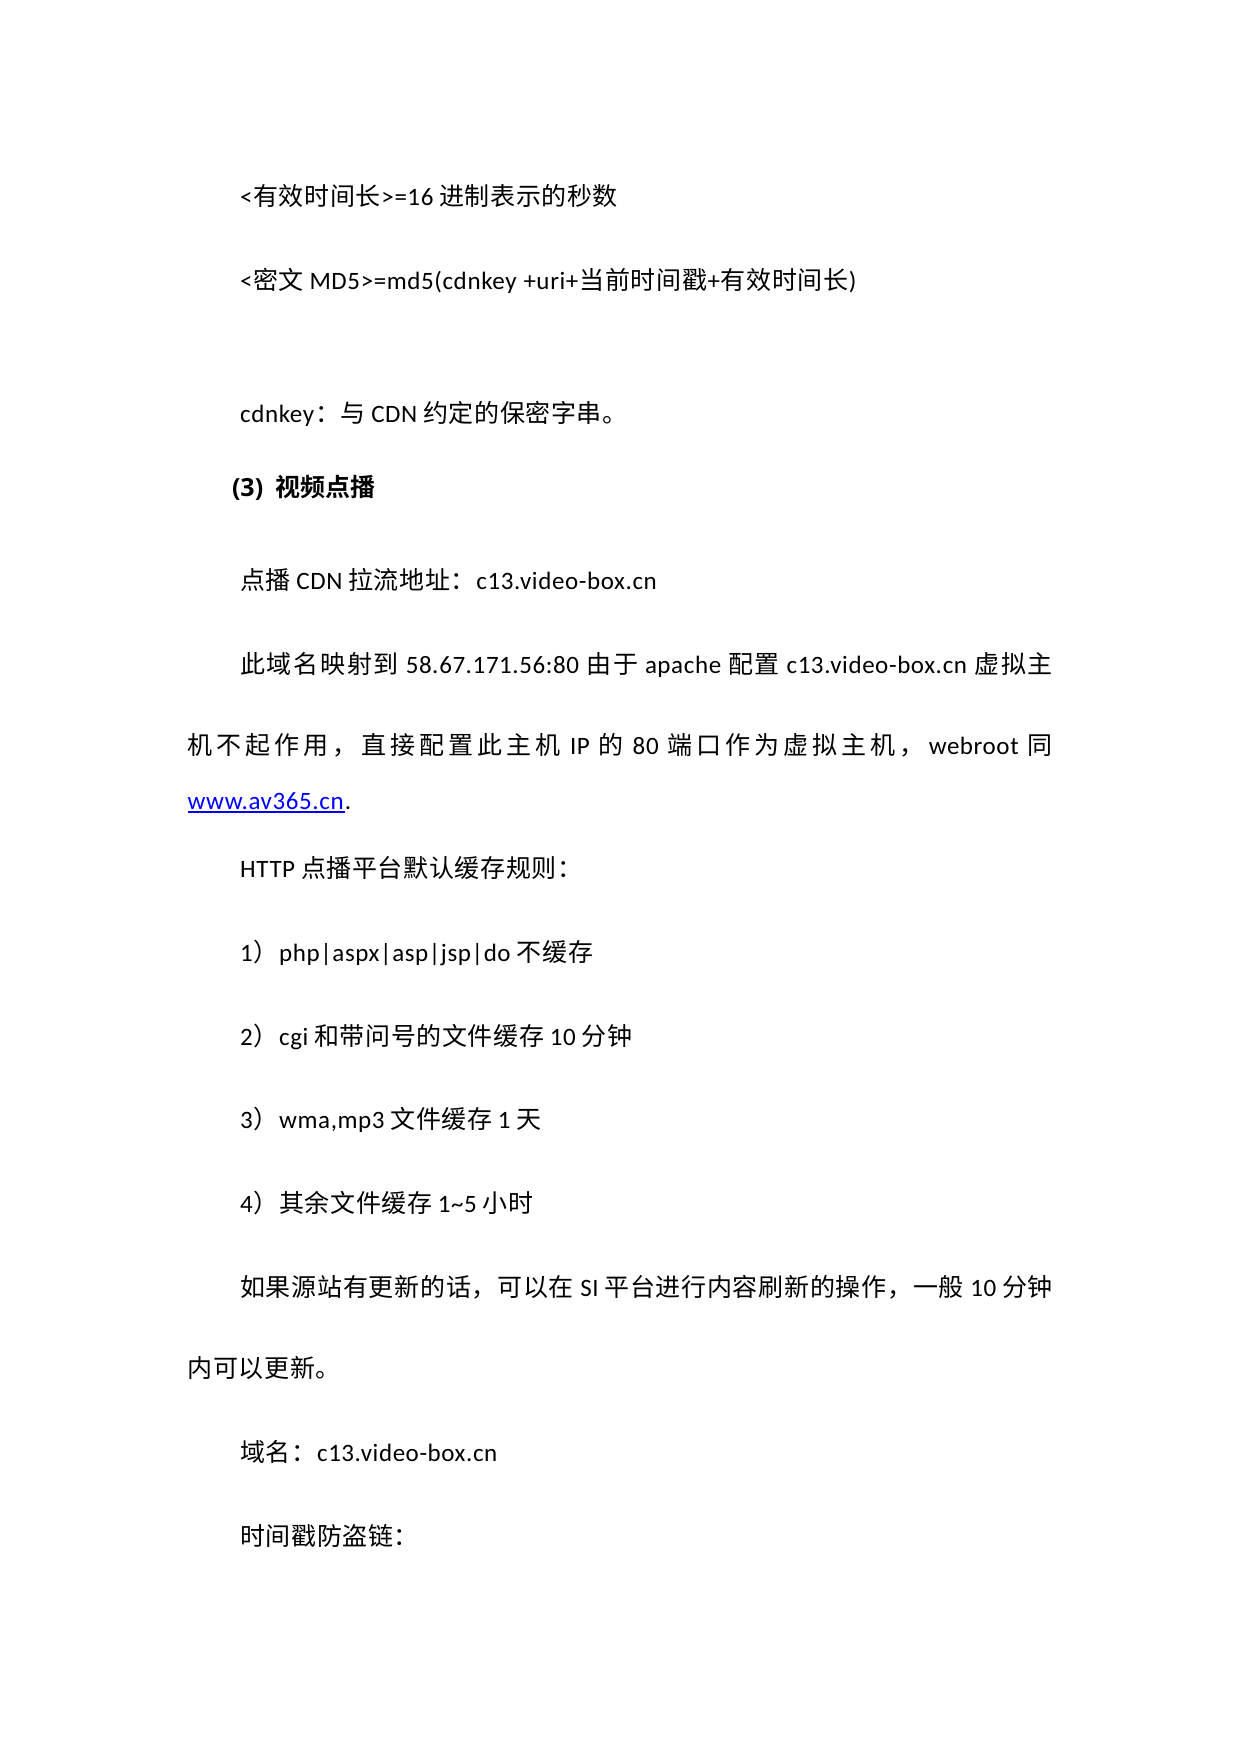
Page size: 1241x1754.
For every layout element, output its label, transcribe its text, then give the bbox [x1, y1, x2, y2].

text HTTP点播平台默认缓存规则： [187, 834, 1053, 899]
text 1）php|aspx|asp|jsp|do不缓存 [187, 918, 1053, 983]
text 3）wma,mp3文件缓存1天 [187, 1085, 1053, 1150]
text cdnkey：与CDN约定的保密字串。 [187, 379, 1053, 444]
text 域名：c13.video-box.cn [187, 1418, 1053, 1483]
text 时间戳防盗链： [187, 1502, 1053, 1567]
text 点播CDN拉流地址：c13.video-box.cn [187, 546, 1053, 611]
text 4）其余文件缓存1~5小时 [187, 1169, 1053, 1234]
text 此域名映射到58.67.171.56:80由于apache配置c13.video-box.cn虚拟主机不起作用，直接配置此主机IP的80端口作为虚拟主机，webroot同www.av365.cn. [187, 630, 1053, 817]
text 2）cgi和带问号的文件缓存10分钟 [187, 1002, 1053, 1067]
text 视频点播 [232, 453, 1053, 518]
text 如果源站有更新的话，可以在SI平台进行内容刷新的操作，一般10分钟内可以更新。 [187, 1253, 1053, 1399]
text <密文MD5>=md5(cdnkey +uri+当前时间戳+有效时间长) [187, 246, 1053, 311]
text <有效时间长>=16进制表示的秒数 [187, 162, 1053, 227]
